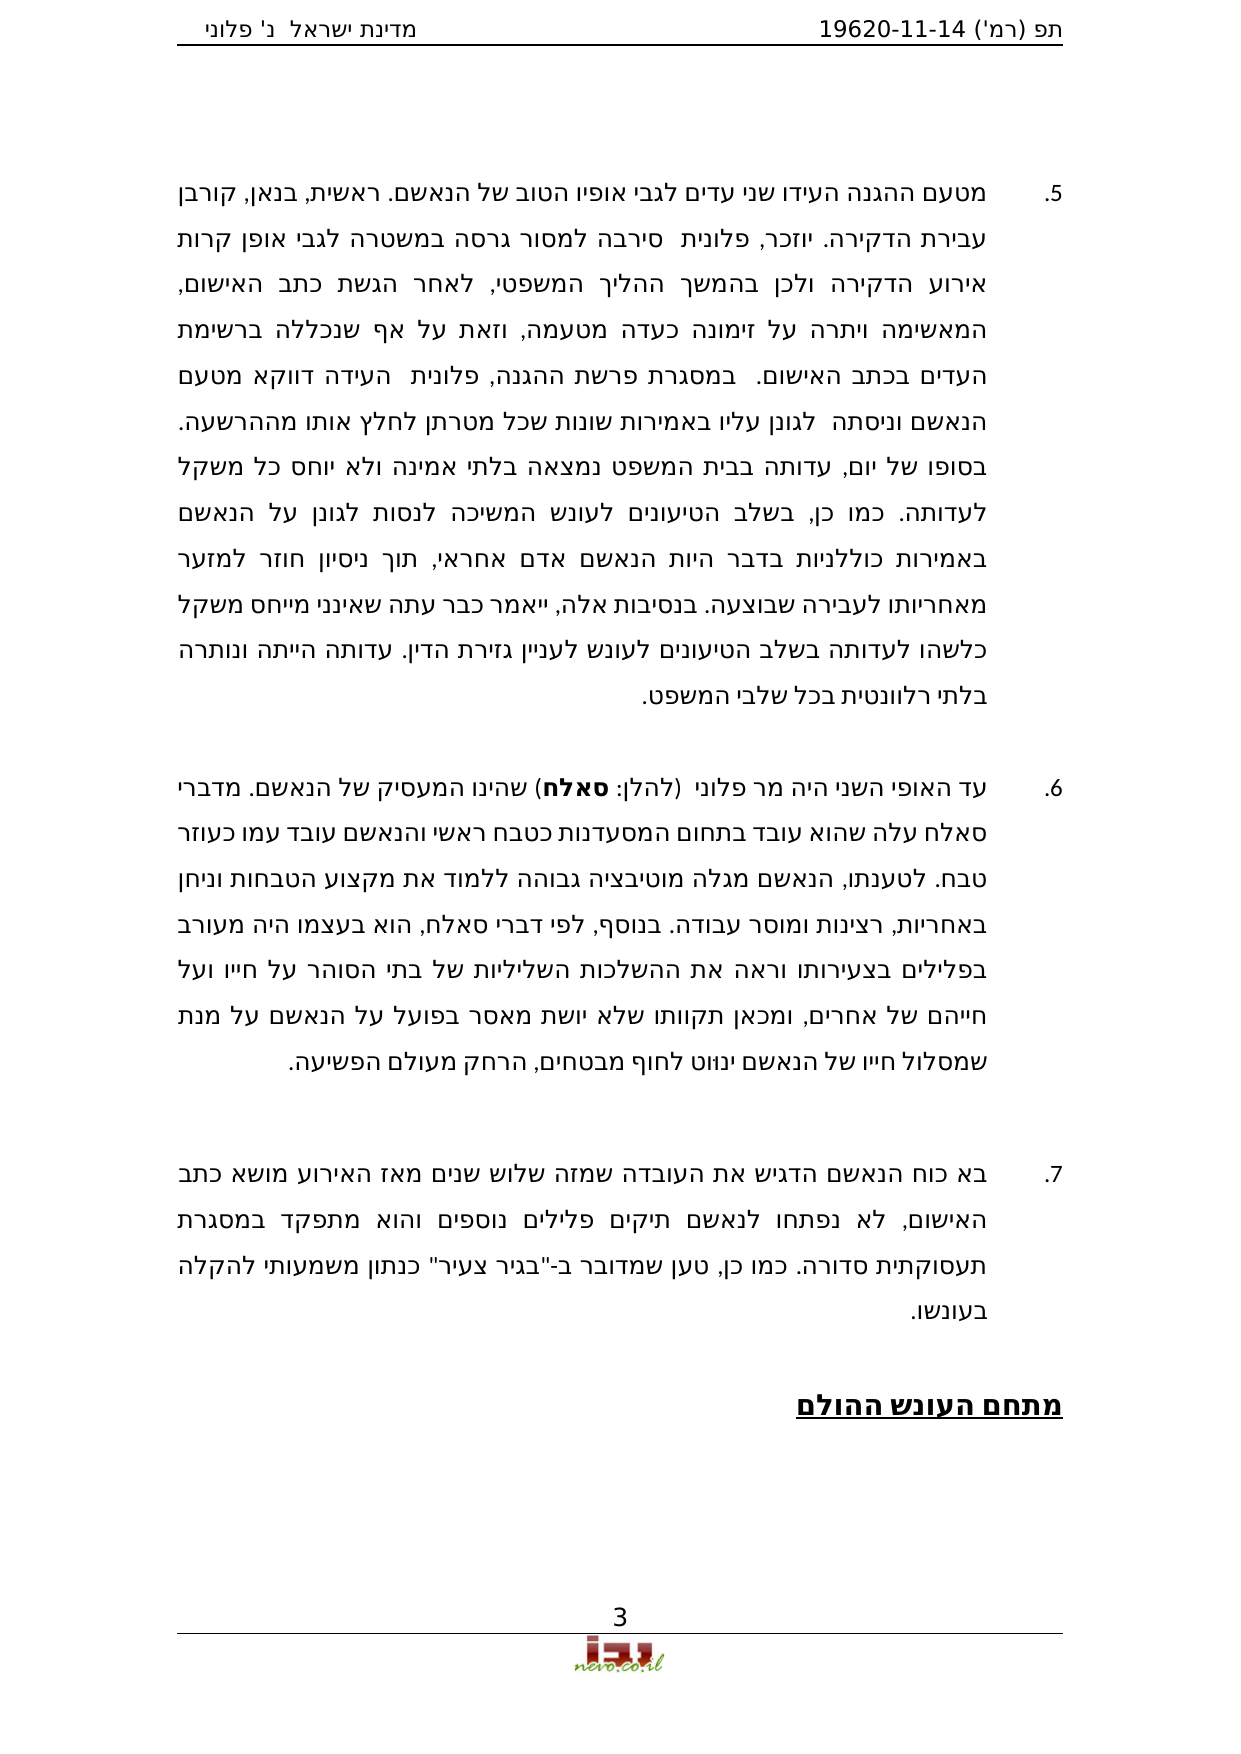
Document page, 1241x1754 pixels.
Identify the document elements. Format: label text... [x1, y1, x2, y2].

text 6. עד האופי השני היה מר פלוני (להלן: סאלח) שהינו המעסיק של הנאשם. מדברי סאלח עלה שהוא עובד בתחום המסעדנות כטבח ראשי והנאשם עובד עמו כעוזר טבח. לטענתו, הנאשם מגלה מוטיבציה גבוהה ללמוד את מקצוע הטבחות וניחן באחריות, רצינות ומוסר עבודה. בנוסף, לפי דברי סאלח, הוא בעצמו היה מעורב בפלילים בצעירותו וראה את ההשלכות השליליות של בתי הסוהר על חייו ועל חייהם של אחרים, ומכאן תקוותו שלא יושת מאסר בפועל על הנאשם על מנת שמסלול חייו של הנאשם ינוּוט לחוף מבטחים, הרחק מעולם הפשיעה. [177, 772, 1063, 1077]
text 5. מטעם ההגנה העידו שני עדים לגבי אופיו הטוב של הנאשם. ראשית, בנאן, קורבן עבירת הדקירה. יוזכר, פלונית סירבה למסור גרסה במשטרה לגבי אופן קרות אירוע הדקירה ולכן בהמשך ההליך המשפטי, לאחר הגשת כתב האישום, המאשימה ויתרה על זימונה כעדה מטעמה, וזאת על אף שנכללה ברשימת העדים בכתב האישום. במסגרת פרשת ההגנה, פלונית העידה דווקא מטעם הנאשם וניסתה לגונן עליו באמירות שונות שכל מטרתן לחלץ אותו מההרשעה. בסופו של יום, עדותה בבית המשפט נמצאה בלתי אמינה ולא יוחס כל משקל לעדותה. כמו כן, בשלב הטיעונים לעונש המשיכה לנסות לגונן על הנאשם באמירות כוללניות בדבר היות הנאשם אדם אחראי, תוך ניסיון חוזר למזער מאחריותו לעבירה שבוצעה. בנסיבות אלה, ייאמר כבר עתה שאינני מייחס משקל כלשהו לעדותה בשלב הטיעונים לעונש לעניין גזירת הדין. עדותה הייתה ונותרה בלתי רלוונטית בכל שלבי המשפט. [177, 177, 1063, 711]
picture [574, 1635, 666, 1673]
text מתחם העונש ההולם [177, 1387, 1063, 1423]
text 7. בא כוח הנאשם הדגיש את העובדה שמזה שלוש שנים מאז האירוע מושא כתב האישום, לא נפתחו לנאשם תיקים פלילים נוספים והוא מתפקד במסגרת תעסוקתית סדורה. כמו כן, טען שמדובר ב-"בגיר צעיר" כנתון משמעותי להקלה בעונשו. [177, 1158, 1063, 1326]
